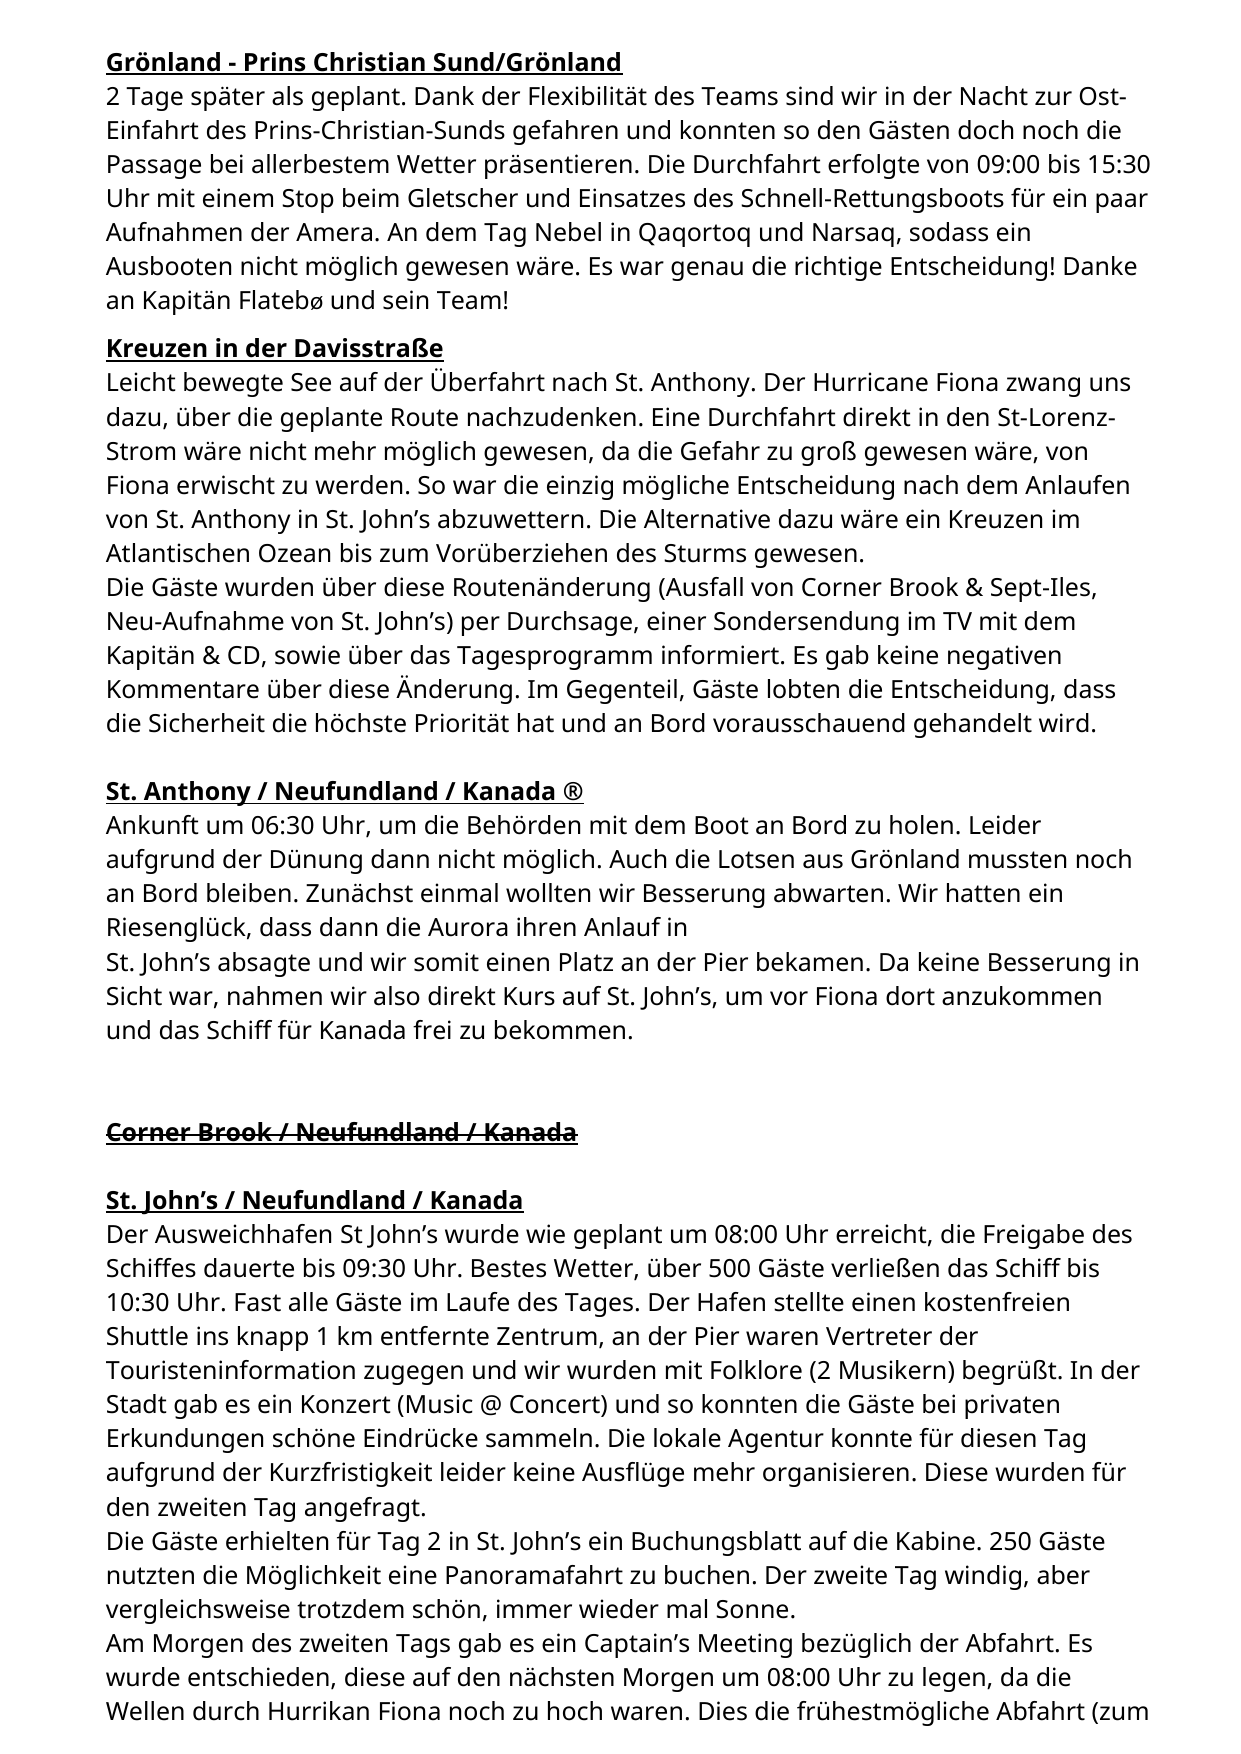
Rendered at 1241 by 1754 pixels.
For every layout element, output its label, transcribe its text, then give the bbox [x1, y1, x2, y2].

text Der Ausweichhafen St John’s wurde wie geplant um 08:00 Uhr erreicht, die Freigabe des Schiffes dauerte bis 09:30 Uhr. Bestes Wetter, über 500 Gäste verließen das Schiff bis 10:30 Uhr. Fast alle Gäste im Laufe des Tages. Der Hafen stellte einen kostenfreien Shuttle ins knapp 1 km entfernte Zentrum, an der Pier waren Vertreter der Touristeninformation zugegen und wir wurden mit Folklore (2 Musikern) begrüßt. In der Stadt gab es ein Konzert (Music @ Concert) und so konnten die Gäste bei privaten Erkundungen schöne Eindrücke sammeln. Die lokale Agentur konnte für diesen Tag aufgrund der Kurzfristigkeit leider keine Ausflüge mehr organisieren. Diese wurden für den zweiten Tag angefragt. [106, 1217, 1154, 1523]
text Die Gäste wurden über diese Routenänderung (Ausfall von Corner Brook & Sept-Iles, Neu-Aufnahme von St. John’s) per Durchsage, einer Sondersendung im TV mit dem Kapitän & CD, sowie über das Tagesprogramm informiert. Es gab keine negativen Kommentare über diese Änderung. Im Gegenteil, Gäste lobten die Entscheidung, dass die Sicherheit die höchste Priorität hat und an Bord vorausschauend gehandelt wird. [106, 569, 1154, 740]
text Leicht bewegte See auf der Überfahrt nach St. Anthony. Der Hurricane Fiona zwang uns dazu, über die geplante Route nachzudenken. Eine Durchfahrt direkt in den St-Lorenz-Strom wäre nicht mehr möglich gewesen, da die Gefahr zu groß gewesen wäre, von Fiona erwischt zu werden. So war die einzig mögliche Entscheidung nach dem Anlaufen von St. Anthony in St. John’s abzuwettern. Die Alternative dazu wäre ein Kreuzen im Atlantischen Ozean bis zum Vorüberziehen des Sturms gewesen. [106, 365, 1154, 569]
text 2 Tage später als geplant. Dank der Flexibilität des Teams sind wir in der Nacht zur Ost-Einfahrt des Prins-Christian-Sunds gefahren und konnten so den Gästen doch noch die Passage bei allerbestem Wetter präsentieren. Die Durchfahrt erfolgte von 09:00 bis 15:30 Uhr mit einem Stop beim Gletscher und Einsatzes des Schnell-Rettungsboots für ein paar Aufnahmen der Amera. An dem Tag Nebel in Qaqortoq und Narsaq, sodass ein Ausbooten nicht möglich gewesen wäre. Es war genau die richtige Entscheidung! Danke an Kapitän Flatebø und sein Team! [106, 78, 1154, 317]
text Kreuzen in der Davisstraße [106, 331, 1154, 365]
text Ankunft um 06:30 Uhr, um die Behörden mit dem Boot an Bord zu holen. Leider aufgrund der Dünung dann nicht möglich. Auch die Lotsen aus Grönland mussten noch an Bord bleiben. Zunächst einmal wollten wir Besserung abwarten. Wir hatten ein Riesenglück, dass dann die Aurora ihren Anlauf in St. John’s absagte und wir somit einen Platz an der Pier bekamen. Da keine Besserung in Sicht war, nahmen wir also direkt Kurs auf St. John’s, um vor Fiona dort anzukommen und das Schiff für Kanada frei zu bekommen. [106, 808, 1154, 1046]
text St. Anthony / Neufundland / Kanada ® [106, 774, 1154, 808]
text St. John’s / Neufundland / Kanada [106, 1183, 1154, 1217]
text Corner Brook / Neufundland / Kanada [106, 1114, 1154, 1148]
text Grönland - Prins Christian Sund/Grönland [106, 44, 1154, 78]
text Die Gäste erhielten für Tag 2 in St. John’s ein Buchungsblatt auf die Kabine. 250 Gäste nutzten die Möglichkeit eine Panoramafahrt zu buchen. Der zweite Tag windig, aber vergleichsweise trotzdem schön, immer wieder mal Sonne. [106, 1523, 1154, 1625]
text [106, 1625, 1154, 1728]
